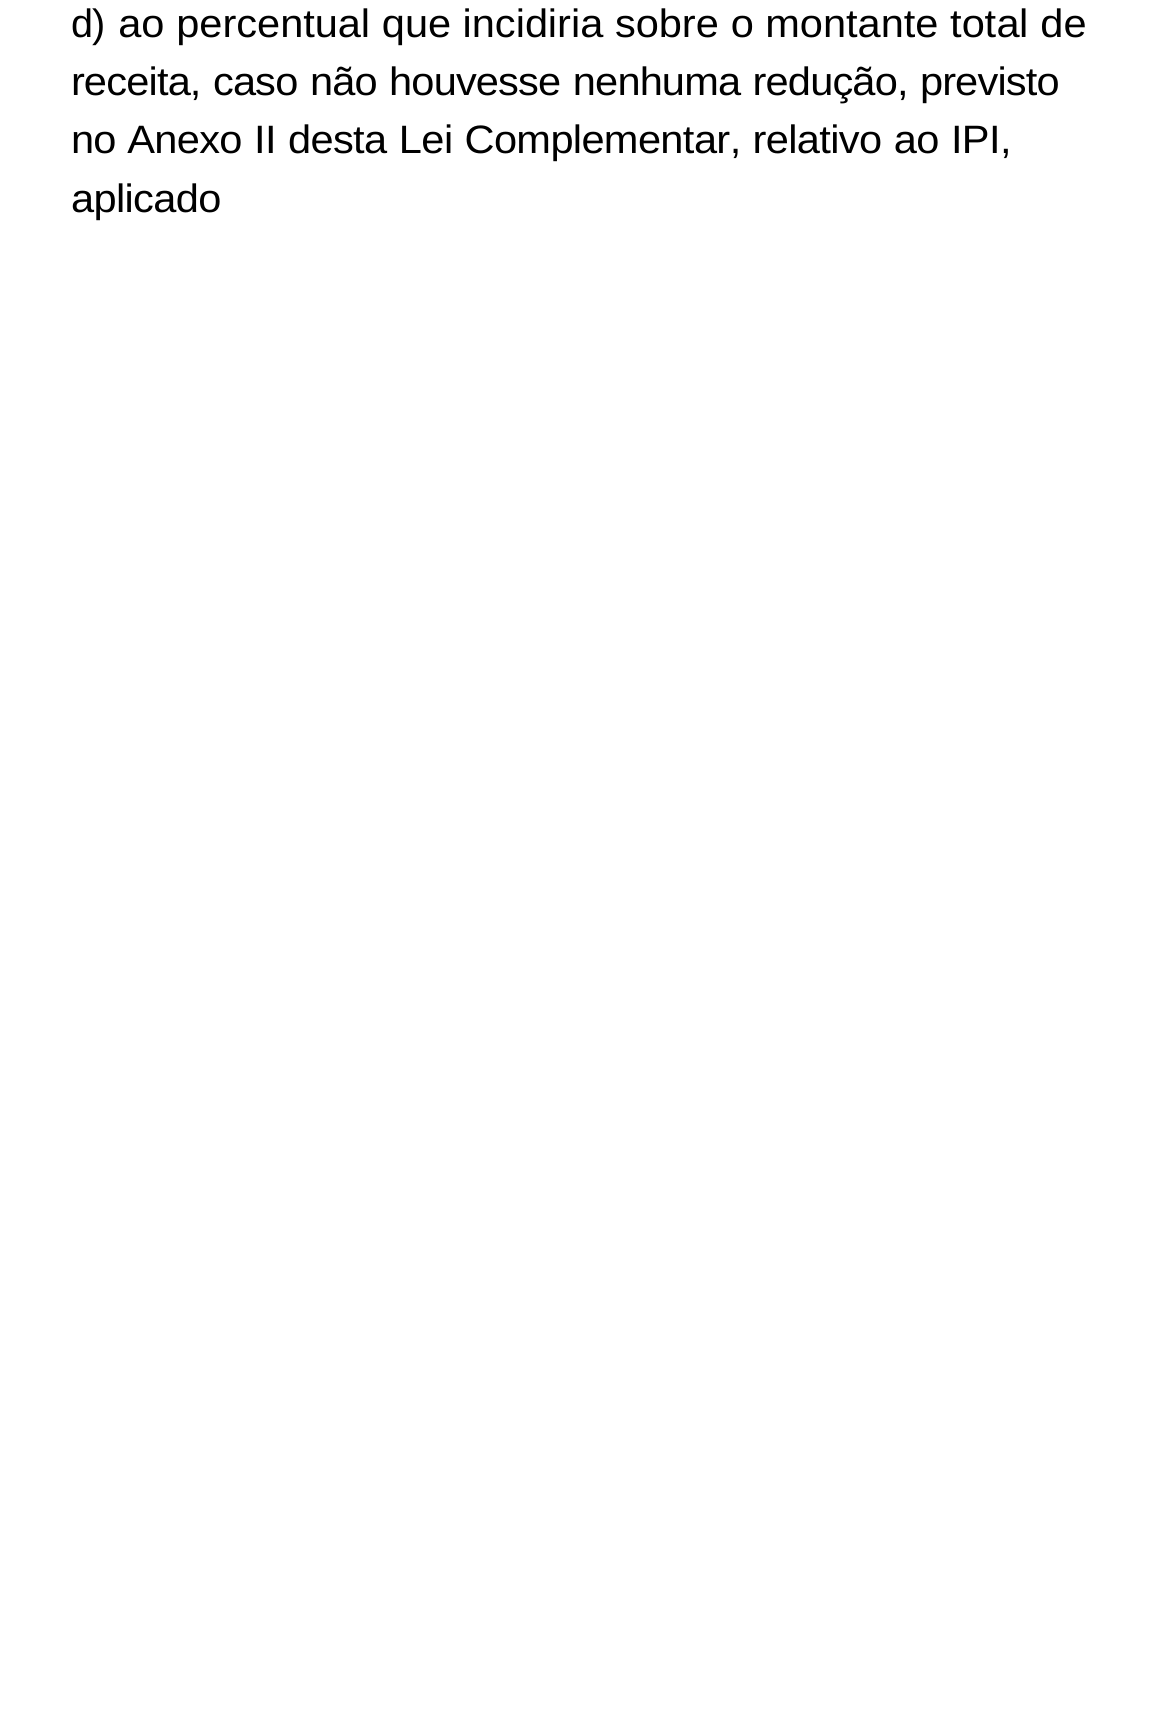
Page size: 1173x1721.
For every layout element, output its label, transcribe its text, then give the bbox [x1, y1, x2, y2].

list ao percentual que incidiria sobre o montante total de receita, caso não houvesse nenhuma redução, previsto no Anexo II desta Lei Complementar, relativo ao IPI, aplicado [71, 0, 1098, 221]
